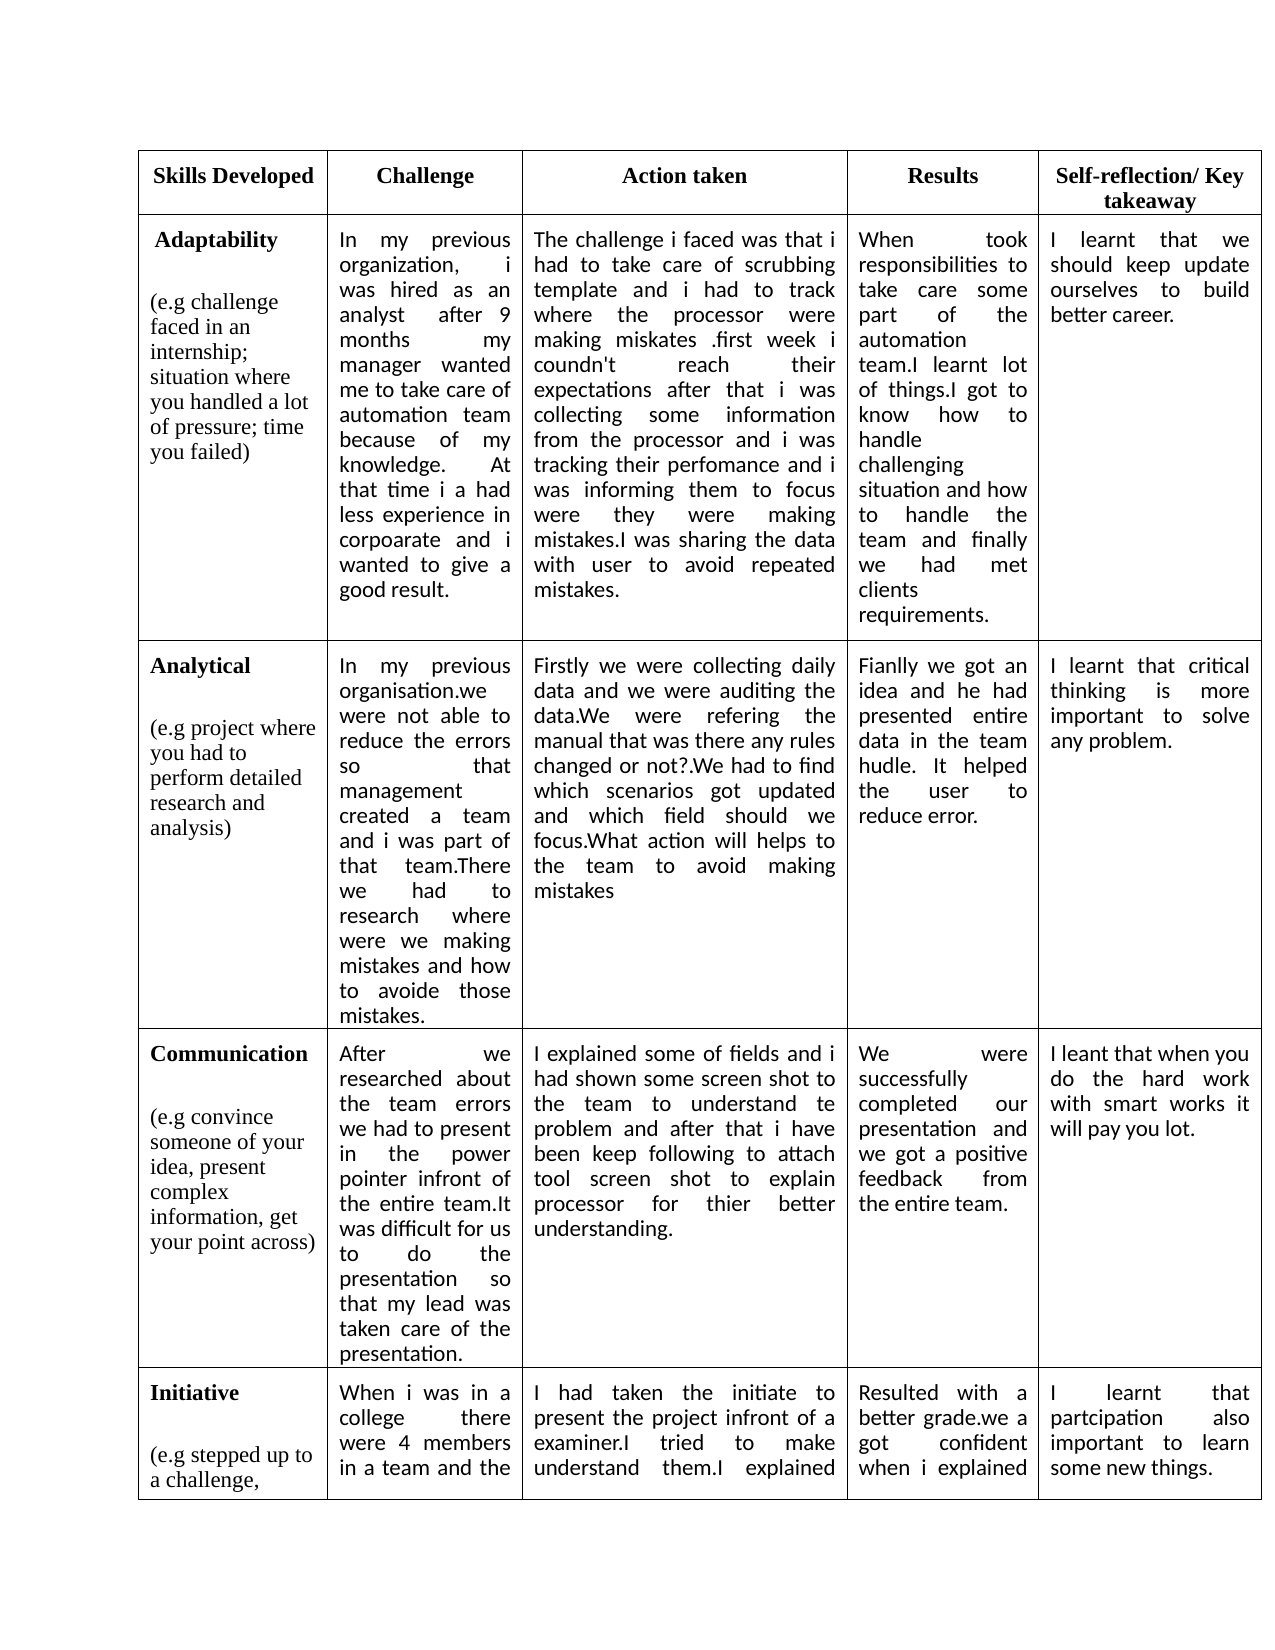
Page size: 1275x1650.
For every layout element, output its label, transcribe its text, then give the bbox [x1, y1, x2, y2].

table_cell Analytical (e.g project where you had to perform detailed research and analysis) [139, 641, 327, 1028]
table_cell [328, 1368, 522, 1499]
table_cell We were successfully completed our presentation and we got a positive feedback from the entire team. [848, 1029, 1038, 1367]
table_cell In my previous organisation.we were not able to reduce the errors so that management created a team and i was part of that team.There we had to research where were we making mistakes and how to avoide those mistakes. [328, 641, 522, 1028]
table_cell I learnt that we should keep update ourselves to build better career. [1039, 215, 1261, 639]
table_cell Firstly we were collecting daily data and we were auditing the data.We were refering the manual that was there any rules changed or not?.We had to find which scenarios got updated and which field should we focus.What action will helps to the team to avoid making mistakes [523, 641, 847, 1028]
table_header Self-reflection/ Key takeaway [1039, 151, 1261, 213]
table_cell In my previous organization, i was hired as an analyst after 9 months my manager wanted me to take care of automation team because of my knowledge. At that time i a had less experience in corpoarate and i wanted to give a good result. [328, 215, 522, 639]
table_header Challenge [328, 151, 522, 213]
table_cell I explained some of fields and i had shown some screen shot to the team to understand te problem and after that i have been keep following to attach tool screen shot to explain processor for thier better understanding. [523, 1029, 847, 1367]
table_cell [848, 1368, 1038, 1499]
table_cell Adaptability (e.g challenge faced in an internship; situation where you handled a lot of pressure; time you failed) [139, 215, 327, 639]
table_cell After we researched about the team errors we had to present in the power pointer infront of the entire team.It was difficult for us to do the presentation so that my lead was taken care of the presentation. [328, 1029, 522, 1367]
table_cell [139, 1368, 327, 1499]
table_cell Communication (e.g convince someone of your idea, present complex information, get your point across) [139, 1029, 327, 1367]
table_cell Fianlly we got an idea and he had presented entire data in the team hudle. It helped the user to reduce error. [848, 641, 1038, 1028]
table_header Results [848, 151, 1038, 213]
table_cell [1039, 1368, 1261, 1499]
table_cell When took responsibilities to take care some part of the automation team.I learnt lot of things.I got to know how to handle challenging situation and how to handle the team and finally we had met clients requirements. [848, 215, 1038, 639]
table_cell The challenge i faced was that i had to take care of scrubbing template and i had to track where the processor were making miskates .first week i coundn't reach their expectations after that i was collecting some information from the processor and i was tracking their perfomance and i was informing them to focus were they were making mistakes.I was sharing the data with user to avoid repeated mistakes. [523, 215, 847, 639]
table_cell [523, 1368, 847, 1499]
table_header Action taken [523, 151, 847, 213]
table_cell I learnt that critical thinking is more important to solve any problem. [1039, 641, 1261, 1028]
table_cell I leant that when you do the hard work with smart works it will pay you lot. [1039, 1029, 1261, 1367]
table_header Skills Developed [139, 151, 327, 213]
